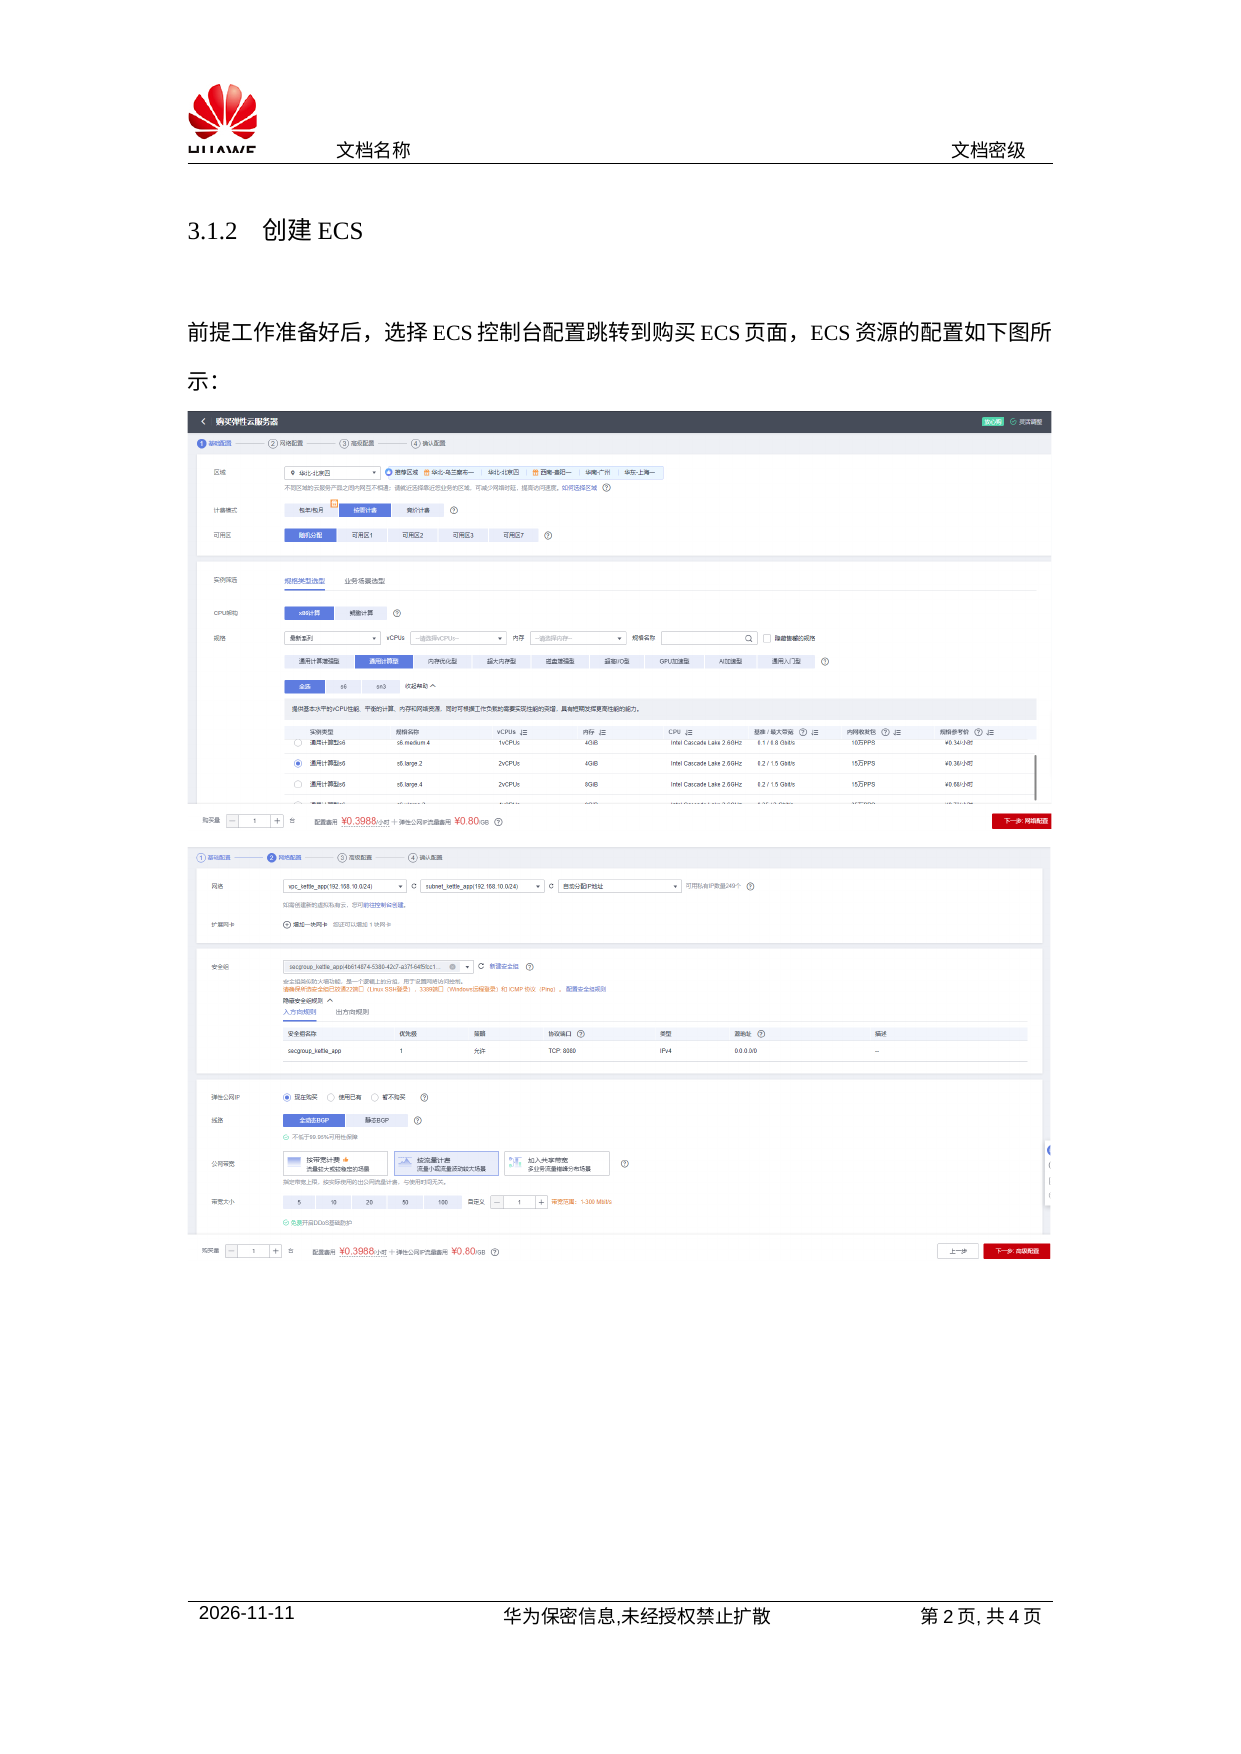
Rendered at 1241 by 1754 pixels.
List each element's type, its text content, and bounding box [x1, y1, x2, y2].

picture [188, 84, 257, 153]
subtitle 创建ECS [187, 196, 1053, 261]
picture [187, 847, 1051, 1261]
text 前提工作准备好后，选择ECS控制台配置跳转到购买ECS页面，ECS资源的配置如下图所示： [187, 315, 1053, 396]
picture [187, 411, 1052, 831]
